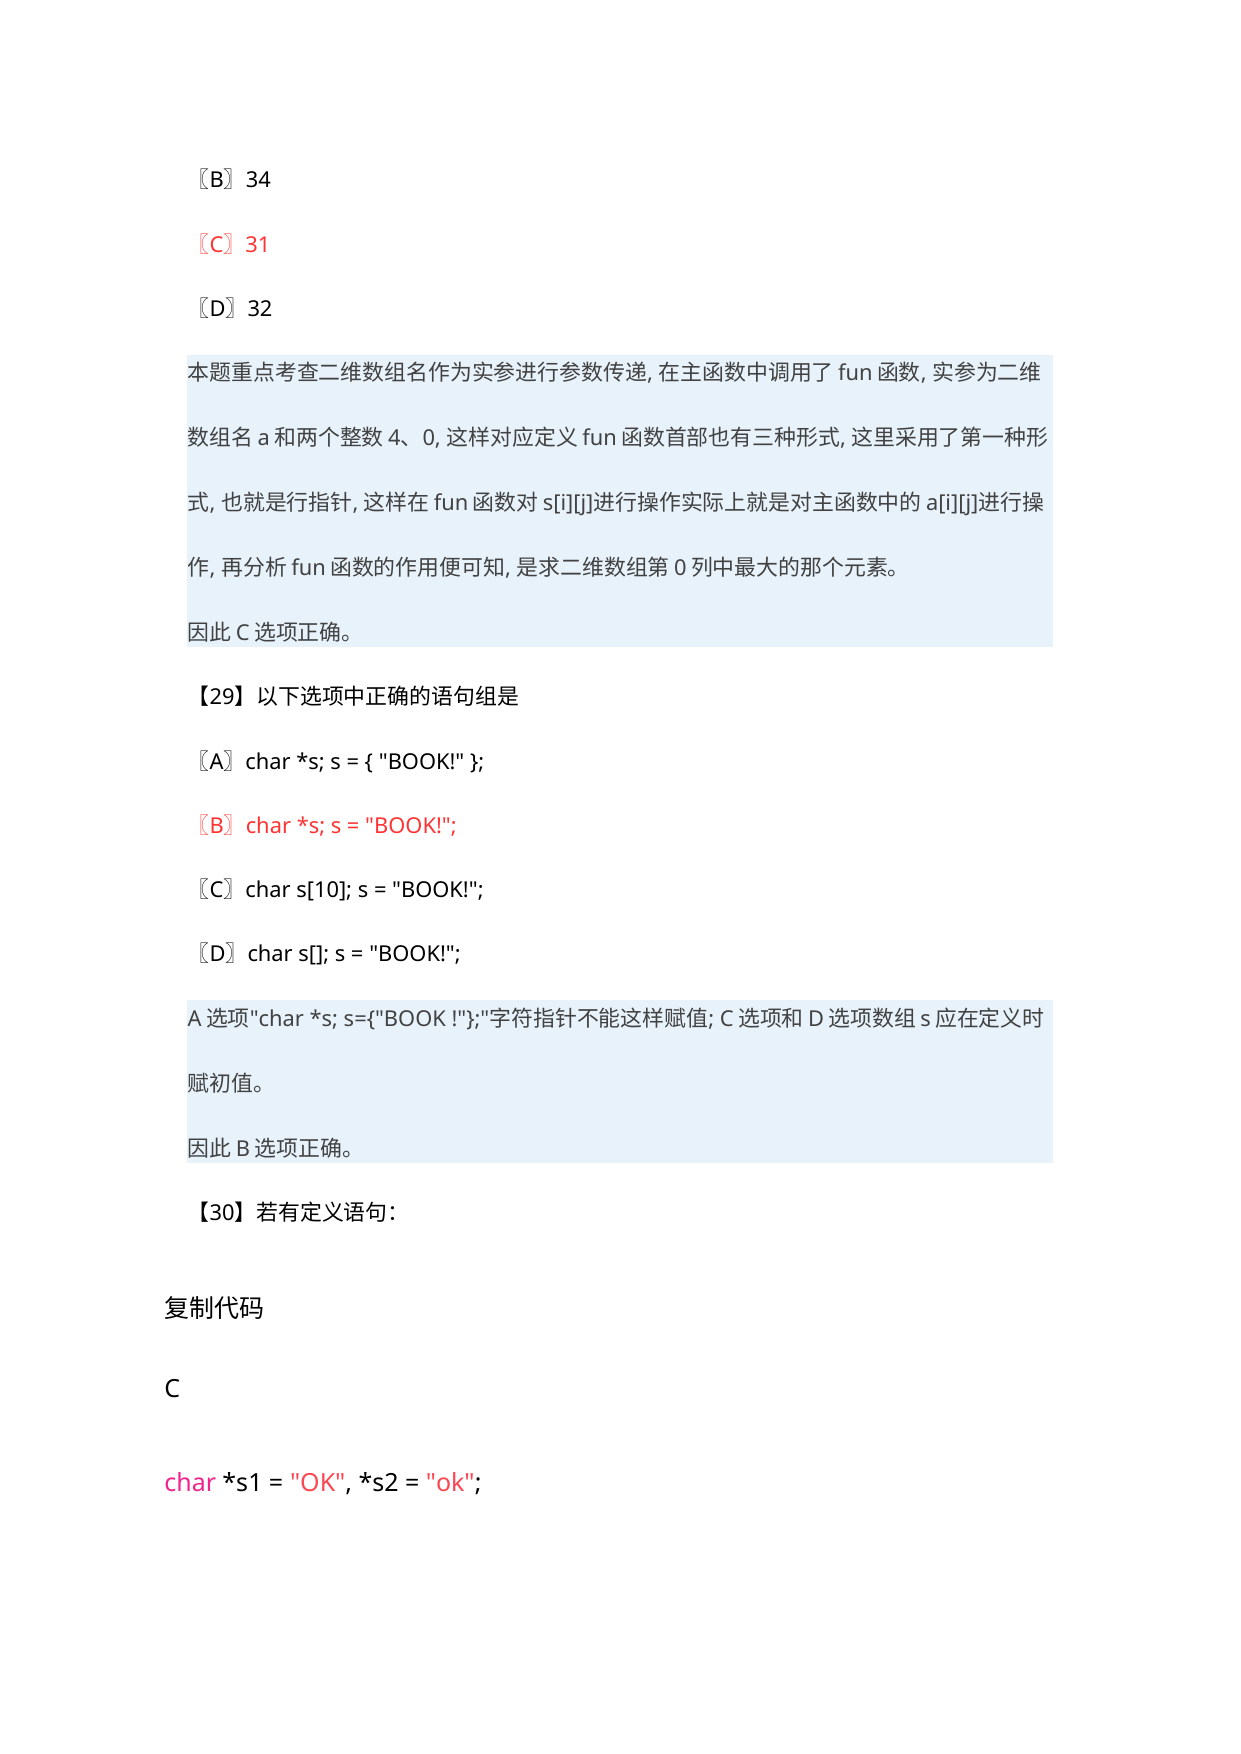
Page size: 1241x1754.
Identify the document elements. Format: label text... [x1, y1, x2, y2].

text 〖C〗char s[10]; s = "BOOK!"; [187, 872, 1053, 904]
text 〖B〗34 [187, 162, 1053, 194]
text 复制代码 [164, 1274, 1076, 1339]
text A选项"char *s; s={"BOOK !"};"字符指针不能这样赋值; C选项和D选项数组s应在定义时赋初值。 因此B选项正确。 [187, 1000, 1053, 1163]
text 本题重点考查二维数组名作为实参进行参数传递, 在主函数中调用了fun函数, 实参为二维数组名a和两个整数4、0, 这样对应定义fun函数首部也有三种形式, 这里采用了第一种形式, 也就是行指针, 这样在fun函数对s[i][j]进行操作实际上就是对主函数中的a[i][j]进行操作, 再分析fun函数的作用便可知, 是求二维数组第0列中最大的那个元素。 因此C选项正确。 [187, 355, 1053, 647]
text 〖A〗char *s; s = { "BOOK!" }; [187, 743, 1053, 776]
text 〖B〗char *s; s = "BOOK!"; [187, 808, 1053, 840]
text 〖D〗char s[]; s = "BOOK!"; [187, 936, 1053, 969]
text C [164, 1355, 1076, 1420]
text char *s1 = "OK", *s2 = "ok"; [164, 1449, 1076, 1514]
text 〖D〗32 [187, 291, 1053, 323]
text 【30】若有定义语句： [187, 1195, 1053, 1227]
text 〖C〗31 [187, 226, 1053, 259]
text 【29】以下选项中正确的语句组是 [187, 679, 1053, 712]
